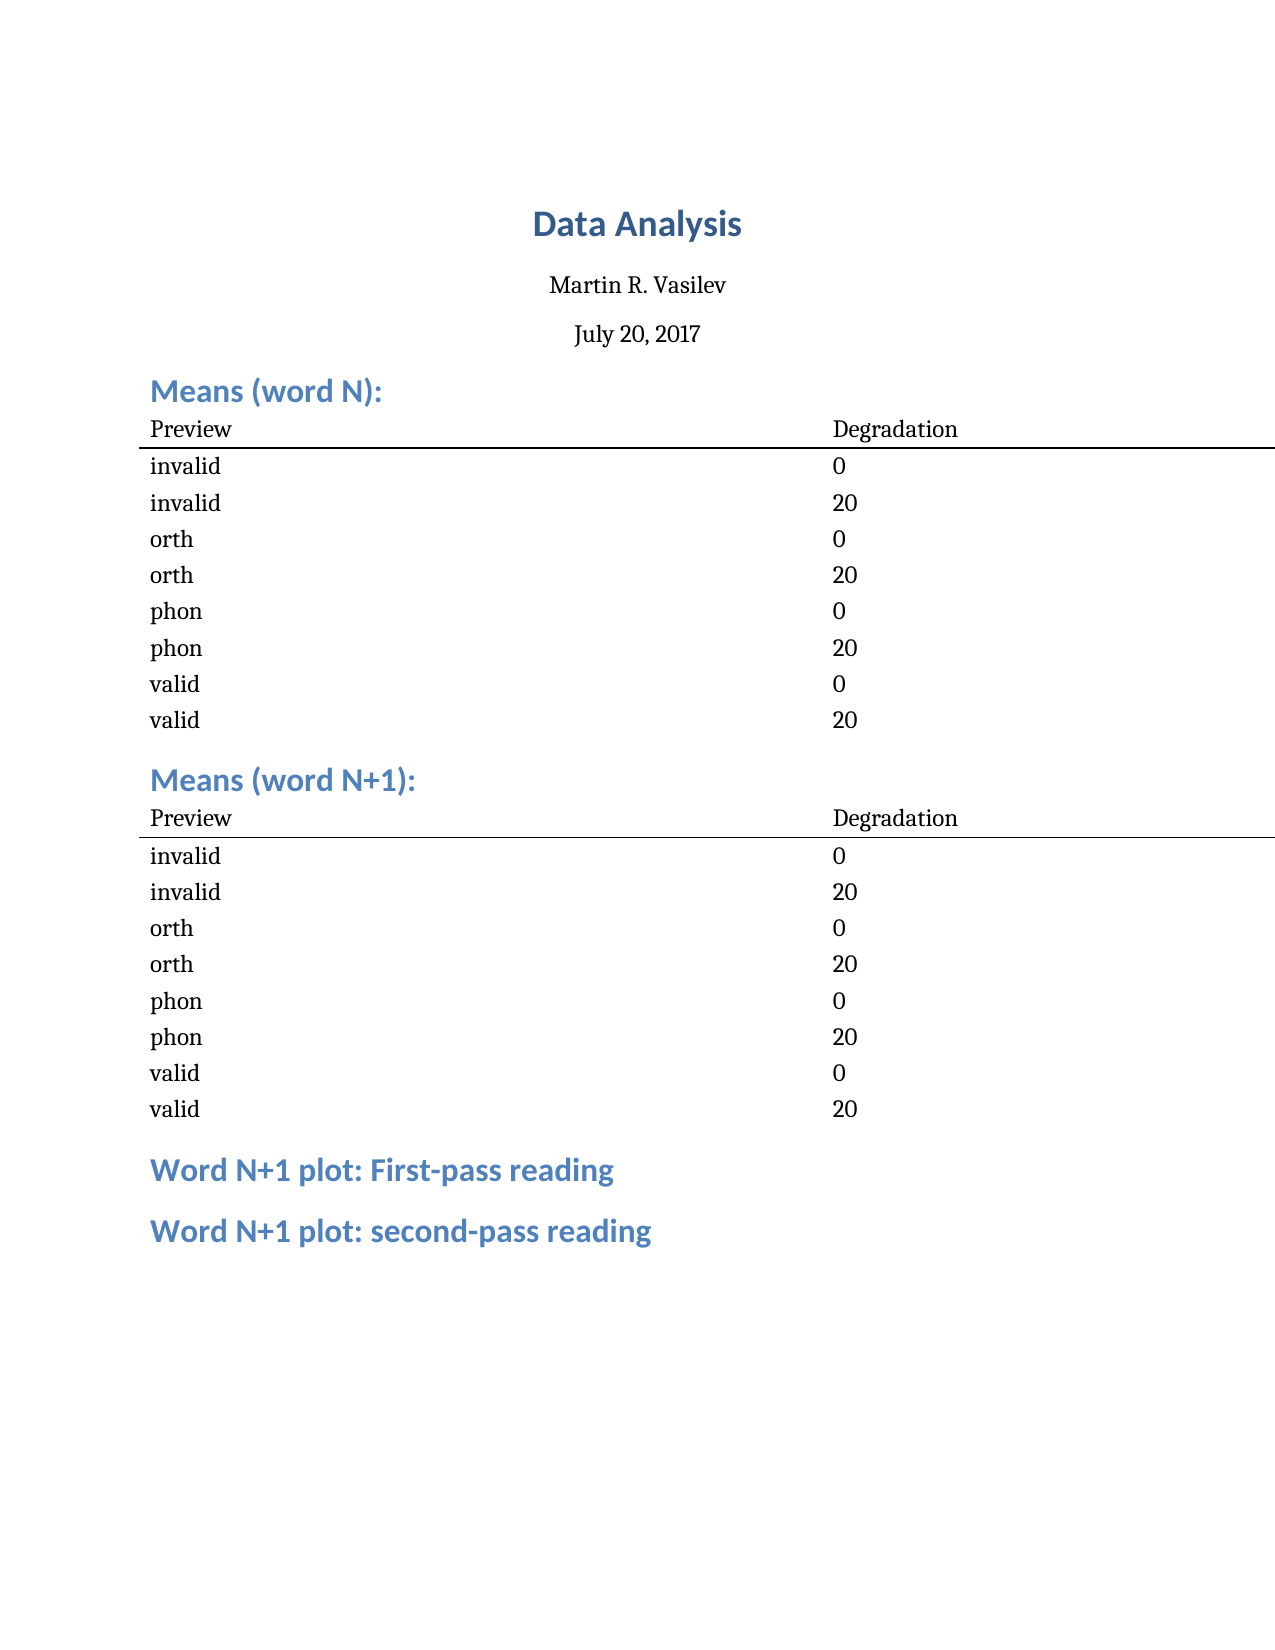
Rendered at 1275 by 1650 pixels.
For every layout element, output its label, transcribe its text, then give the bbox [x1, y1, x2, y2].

table_cell invalid [139, 838, 821, 874]
subtitle Means (word N): [150, 370, 1125, 411]
subtitle Means (word N+1): [150, 759, 1125, 800]
subtitle Word N+1 plot: First-pass reading [150, 1149, 1125, 1189]
table_cell 0 [821, 1055, 1275, 1092]
table_cell 0 [821, 838, 1275, 874]
table_cell invalid [139, 449, 821, 485]
table_cell 20 [821, 630, 1275, 666]
table_cell 20 [821, 557, 1275, 593]
table_header Degradation [821, 800, 1275, 836]
title Data Analysis [150, 200, 1125, 246]
table_cell 0 [821, 449, 1275, 485]
table_cell 0 [821, 983, 1275, 1019]
table_cell valid [139, 666, 821, 702]
table_cell phon [139, 1019, 821, 1055]
table_cell 0 [821, 521, 1275, 557]
table_cell 0 [821, 594, 1275, 630]
text July 20, 2017 [150, 320, 1125, 349]
table_cell valid [139, 702, 821, 738]
table_cell phon [139, 594, 821, 630]
table_cell orth [139, 947, 821, 983]
table_cell 20 [821, 485, 1275, 521]
table_cell phon [139, 630, 821, 666]
table_header Preview [139, 411, 821, 447]
table_cell phon [139, 983, 821, 1019]
table_cell 20 [821, 947, 1275, 983]
table_cell orth [139, 521, 821, 557]
table_header Degradation [821, 411, 1275, 447]
table_cell orth [139, 910, 821, 947]
table_cell 20 [821, 1092, 1275, 1128]
table_cell 20 [821, 702, 1275, 738]
table_cell invalid [139, 874, 821, 910]
table_cell invalid [139, 485, 821, 521]
table_cell valid [139, 1055, 821, 1092]
text Martin R. Vasilev [150, 271, 1125, 299]
table_cell 0 [821, 666, 1275, 702]
table_header Preview [139, 800, 821, 836]
table_cell 20 [821, 1019, 1275, 1055]
subtitle Word N+1 plot: second-pass reading [150, 1210, 1125, 1251]
table_cell valid [139, 1092, 821, 1128]
table_cell 0 [821, 910, 1275, 947]
table_cell 20 [821, 874, 1275, 910]
table_cell orth [139, 557, 821, 593]
